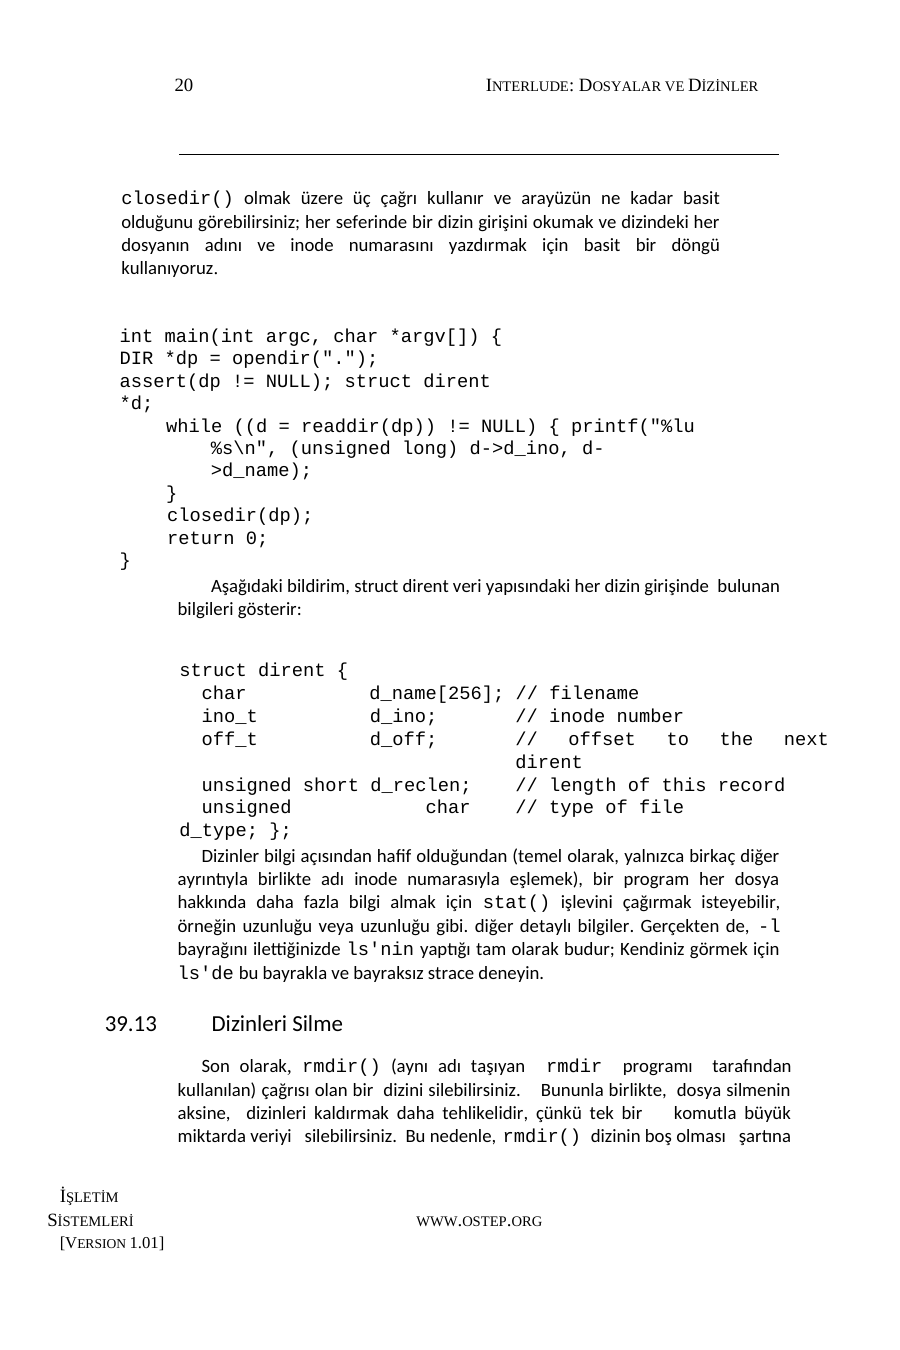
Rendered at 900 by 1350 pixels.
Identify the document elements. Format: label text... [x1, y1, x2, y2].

table_cell // offset to the next dirent [515, 730, 829, 775]
table_cell // type of file [515, 798, 829, 844]
table_cell off_t d_off; [179, 730, 515, 775]
table_header // inode number [515, 707, 829, 729]
text Dizinler bilgi açısından hafif olduğundan (temel olarak, yalnızca birkaç diğer ayrıntıyla birlikte adı inode numarasıyla eşlemek), bir program her dosya hakkında daha fazla bilgi almak için stat() işlevini çağırmak isteyebilir, örneğin uzunluğu veya uzunluğu gibi. diğer detaylı bilgiler. Gerçekten de, -l bayrağını ilettiğinizde ls'nin yaptığı tam olarak budur; Kendiniz görmek için ls'de bu bayrakla ve bayraksız strace deneyin. [177, 844, 780, 985]
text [177, 1054, 792, 1148]
text char d_name[256]; // filename [47, 683, 818, 705]
text int main(int argc, char *argv[]) { DIR *dp = opendir("."); assert(dp != NULL); struct dirent *d; [119, 327, 502, 415]
text Aşağıdaki bildirim, struct dirent veri yapısındaki her dizin girişinde bulunan bilgileri gösterir: [177, 574, 780, 620]
text while ((d = readdir(dp)) != NULL) { printf("%lu %s\n", (unsigned long) d->d_ino, d->d_name); [166, 416, 704, 482]
table_header ino_t d_ino; [179, 707, 515, 729]
text } [119, 551, 761, 572]
text } closedir(dp); return 0; [166, 484, 323, 550]
table_cell unsigned char d_type; }; [179, 798, 515, 844]
text struct dirent { [179, 661, 761, 682]
table_cell // length of this record [515, 775, 829, 798]
table_cell unsigned short d_reclen; [179, 775, 515, 798]
subtitle 39.13 Dizinleri Silme [47, 1009, 721, 1037]
